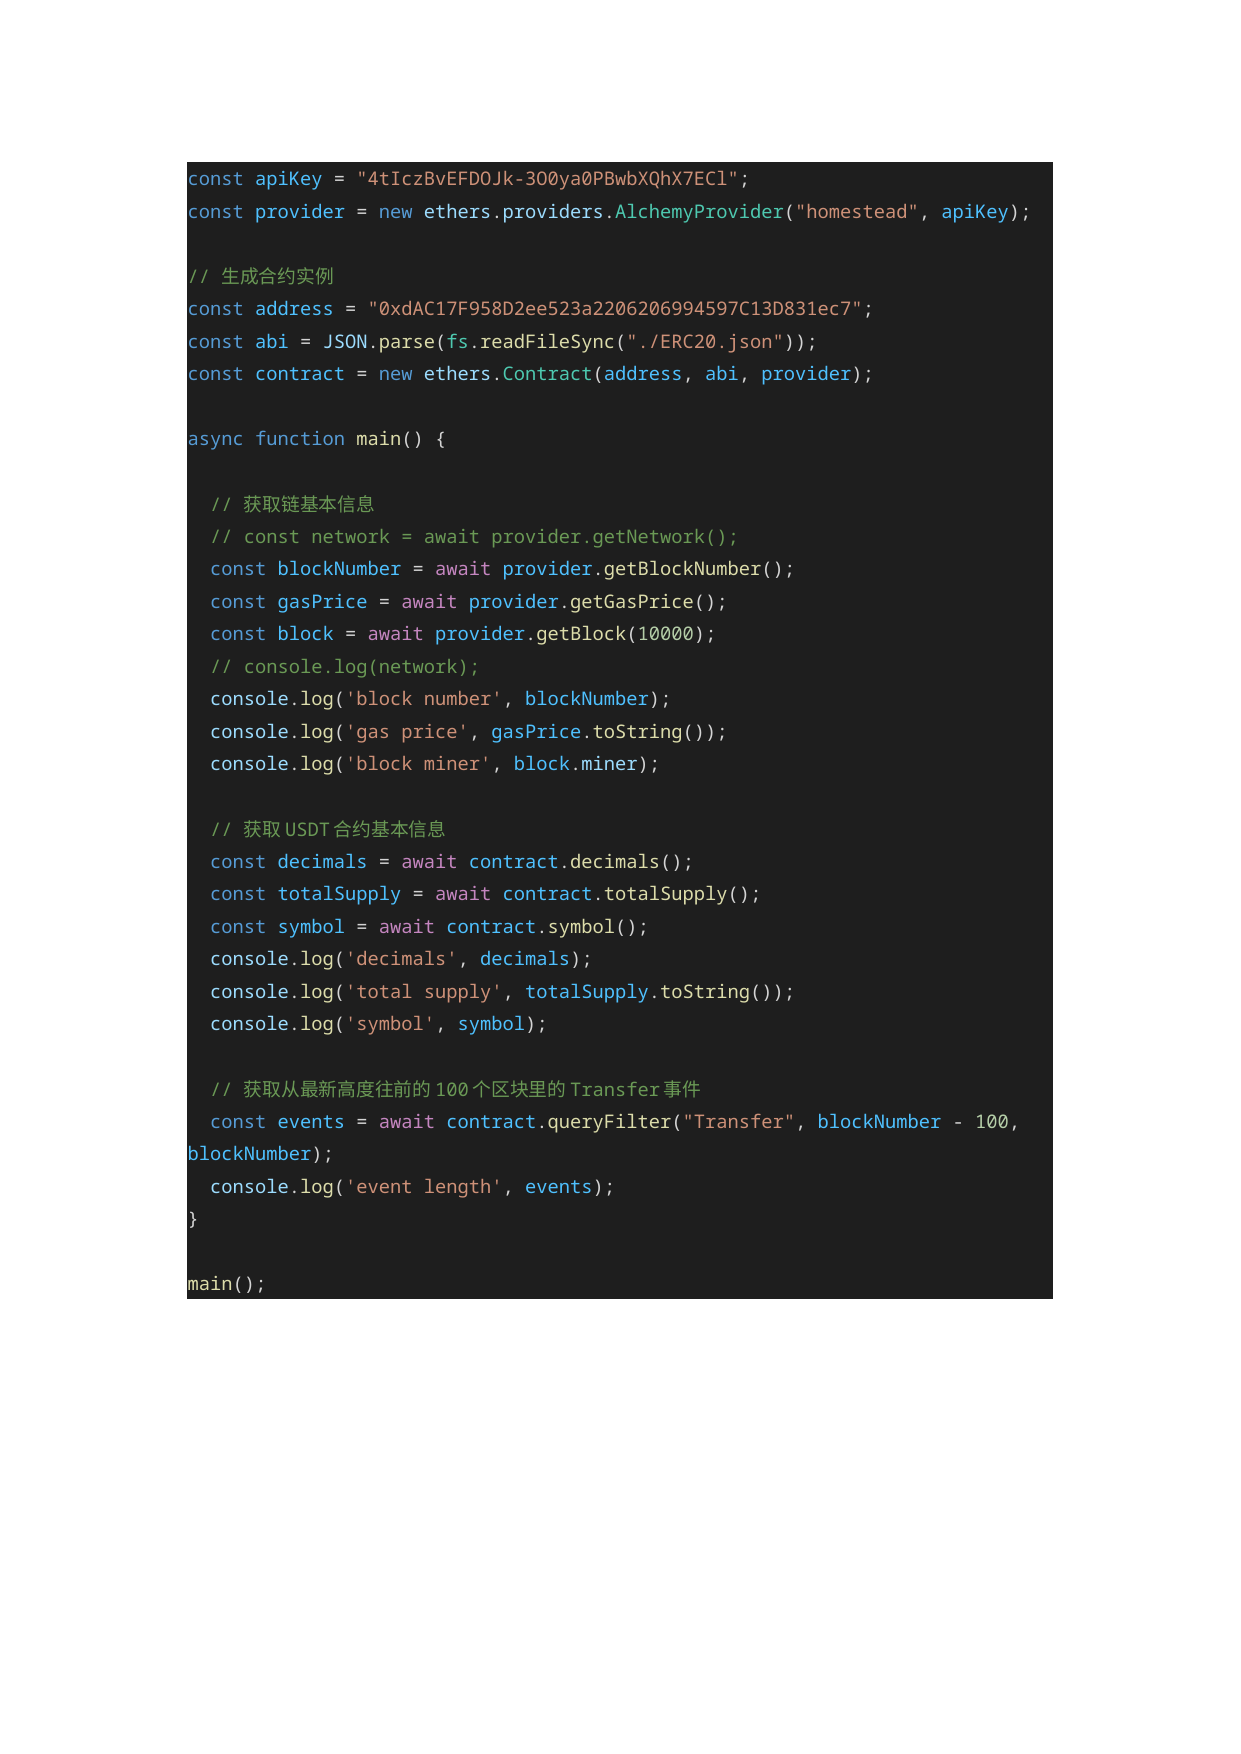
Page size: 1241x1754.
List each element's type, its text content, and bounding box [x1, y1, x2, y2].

text // 获取链基本信息 [187, 487, 1053, 519]
text } [187, 1202, 1053, 1234]
text async function main() { [187, 422, 1053, 454]
text const gasPrice = await provider.getGasPrice(); [187, 584, 1053, 617]
text const contract = new ethers.Contract(address, abi, provider); [187, 357, 1053, 389]
text console.log('block number', blockNumber); [187, 682, 1053, 714]
text const provider = new ethers.providers.AlchemyProvider("homestead", apiKey); [187, 194, 1053, 227]
text const block = await provider.getBlock(10000); [187, 617, 1053, 649]
text // 生成合约实例 [187, 259, 1053, 292]
text console.log('event length', events); [187, 1169, 1053, 1202]
text console.log('gas price', gasPrice.toString()); [187, 714, 1053, 747]
text // console.log(network); [187, 649, 1053, 682]
text console.log('symbol', symbol); [187, 1007, 1053, 1039]
text const address = "0xdAC17F958D2ee523a2206206994597C13D831ec7"; [187, 292, 1053, 324]
text main(); [187, 1267, 1053, 1299]
text console.log('block miner', block.miner); [187, 747, 1053, 779]
text console.log('total supply', totalSupply.toString()); [187, 974, 1053, 1007]
text const events = await contract.queryFilter("Transfer", blockNumber - 100, blockNumber); [187, 1104, 1053, 1169]
text const symbol = await contract.symbol(); [187, 909, 1053, 942]
text const apiKey = "4tIczBvEFDOJk-3O0ya0PBwbXQhX7ECl"; [187, 162, 1053, 194]
text const abi = JSON.parse(fs.readFileSync("./ERC20.json")); [187, 324, 1053, 357]
text // const network = await provider.getNetwork(); [187, 519, 1053, 552]
text const decimals = await contract.decimals(); [187, 844, 1053, 877]
text const blockNumber = await provider.getBlockNumber(); [187, 552, 1053, 584]
text // 获取USDT合约基本信息 [187, 812, 1053, 844]
text // 获取从最新高度往前的100个区块里的Transfer事件 [187, 1072, 1053, 1104]
text const totalSupply = await contract.totalSupply(); [187, 877, 1053, 909]
text console.log('decimals', decimals); [187, 942, 1053, 974]
